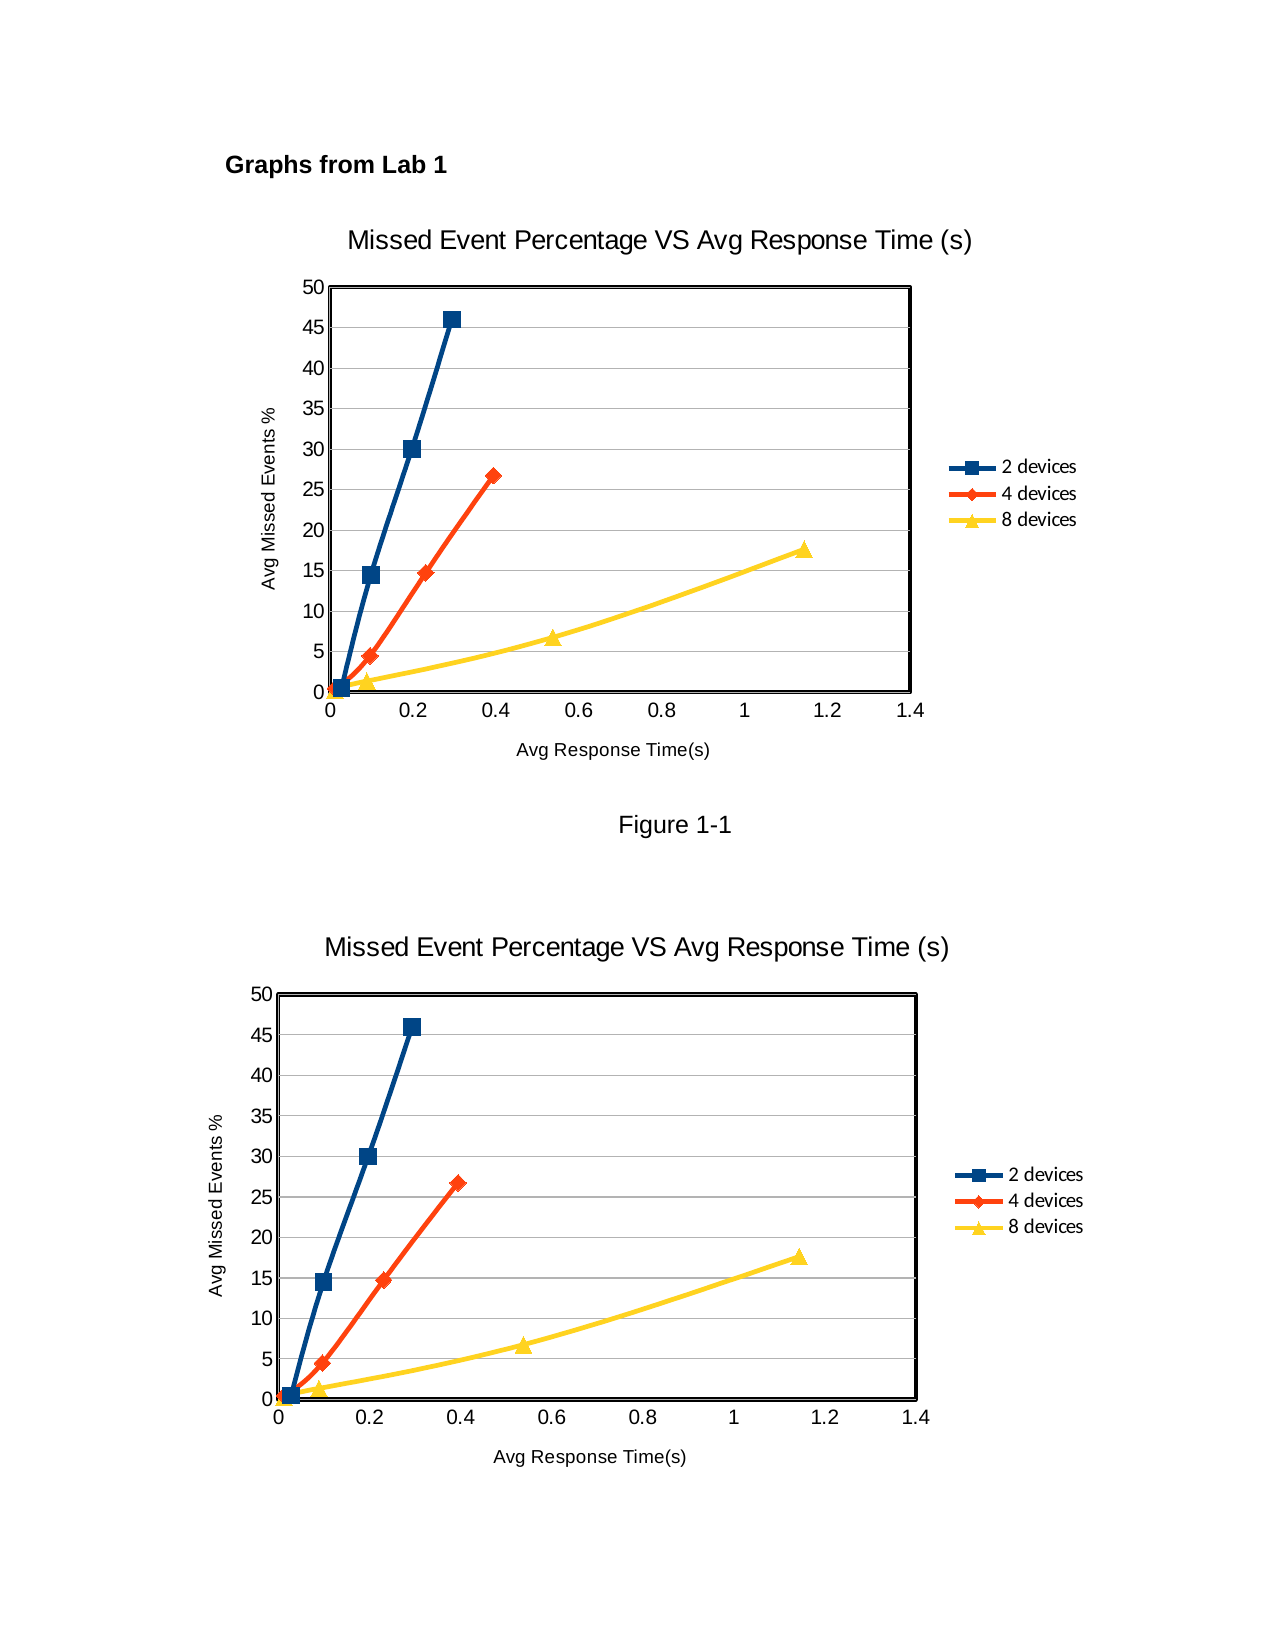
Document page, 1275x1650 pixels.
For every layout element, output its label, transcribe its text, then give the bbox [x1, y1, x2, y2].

text Figure 1-1 [150, 810, 1125, 839]
text Graphs from Lab 1 [150, 150, 1125, 179]
